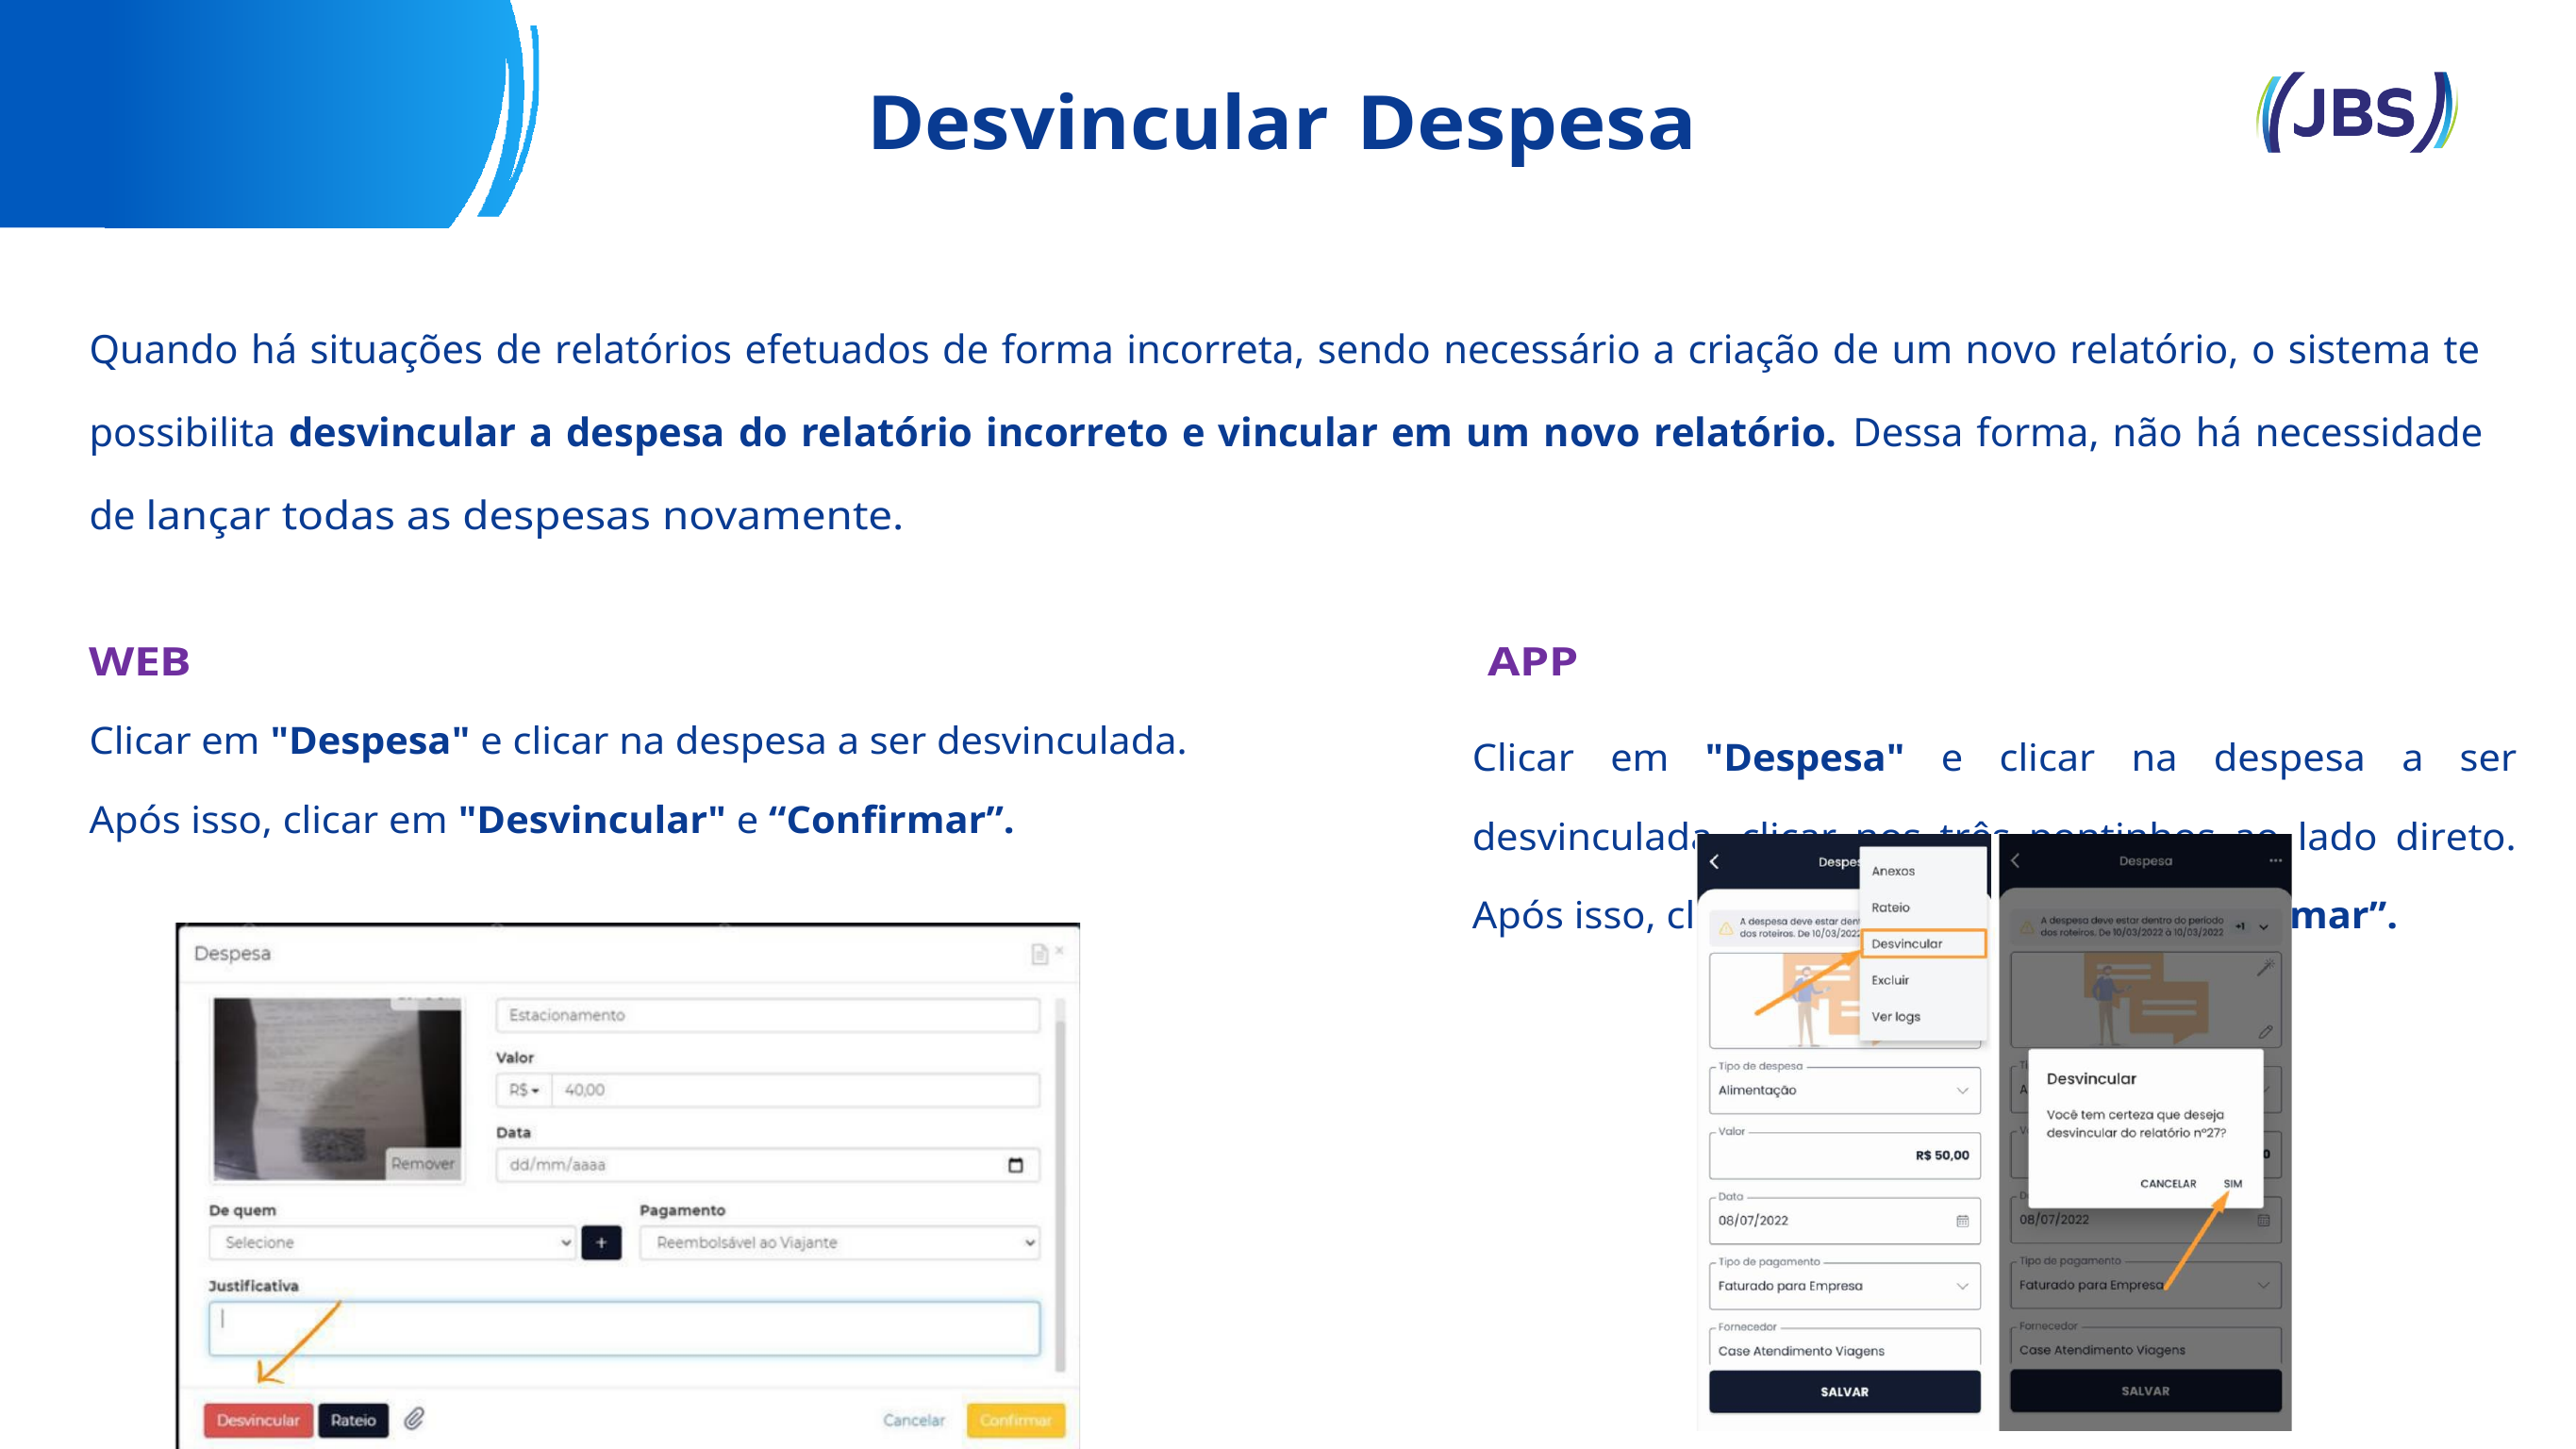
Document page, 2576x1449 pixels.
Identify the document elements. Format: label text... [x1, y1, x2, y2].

text Clicar em "Despesa" e clicar na despesa a ser desvinculada. Após isso, clicar em "Desvincular" e “Confirmar”. [89, 714, 1263, 844]
subtitle Desvincular Despesa [540, 70, 2360, 172]
picture [0, 0, 540, 228]
text Clicar em "Despesa" e clicar na despesa a ser desvinculada, clicar nos três pontinhos ao lado direto. Após isso, clicar em "Desvincular" e “Confirmar”. [1472, 731, 2517, 940]
picture [1694, 834, 2292, 1431]
subtitle WEB APP [89, 634, 2528, 687]
picture [2256, 72, 2459, 153]
text Quando há situações de relatórios efetuados de forma incorreta, sendo necessário a criação de um novo relatório, o sistema te possibilita desvincular a despesa do relatório incorreto e vincular em um novo relatório. Dessa forma, não há necessidade de lançar todas as despesas novamente. [89, 322, 2484, 541]
picture [174, 923, 1081, 1449]
